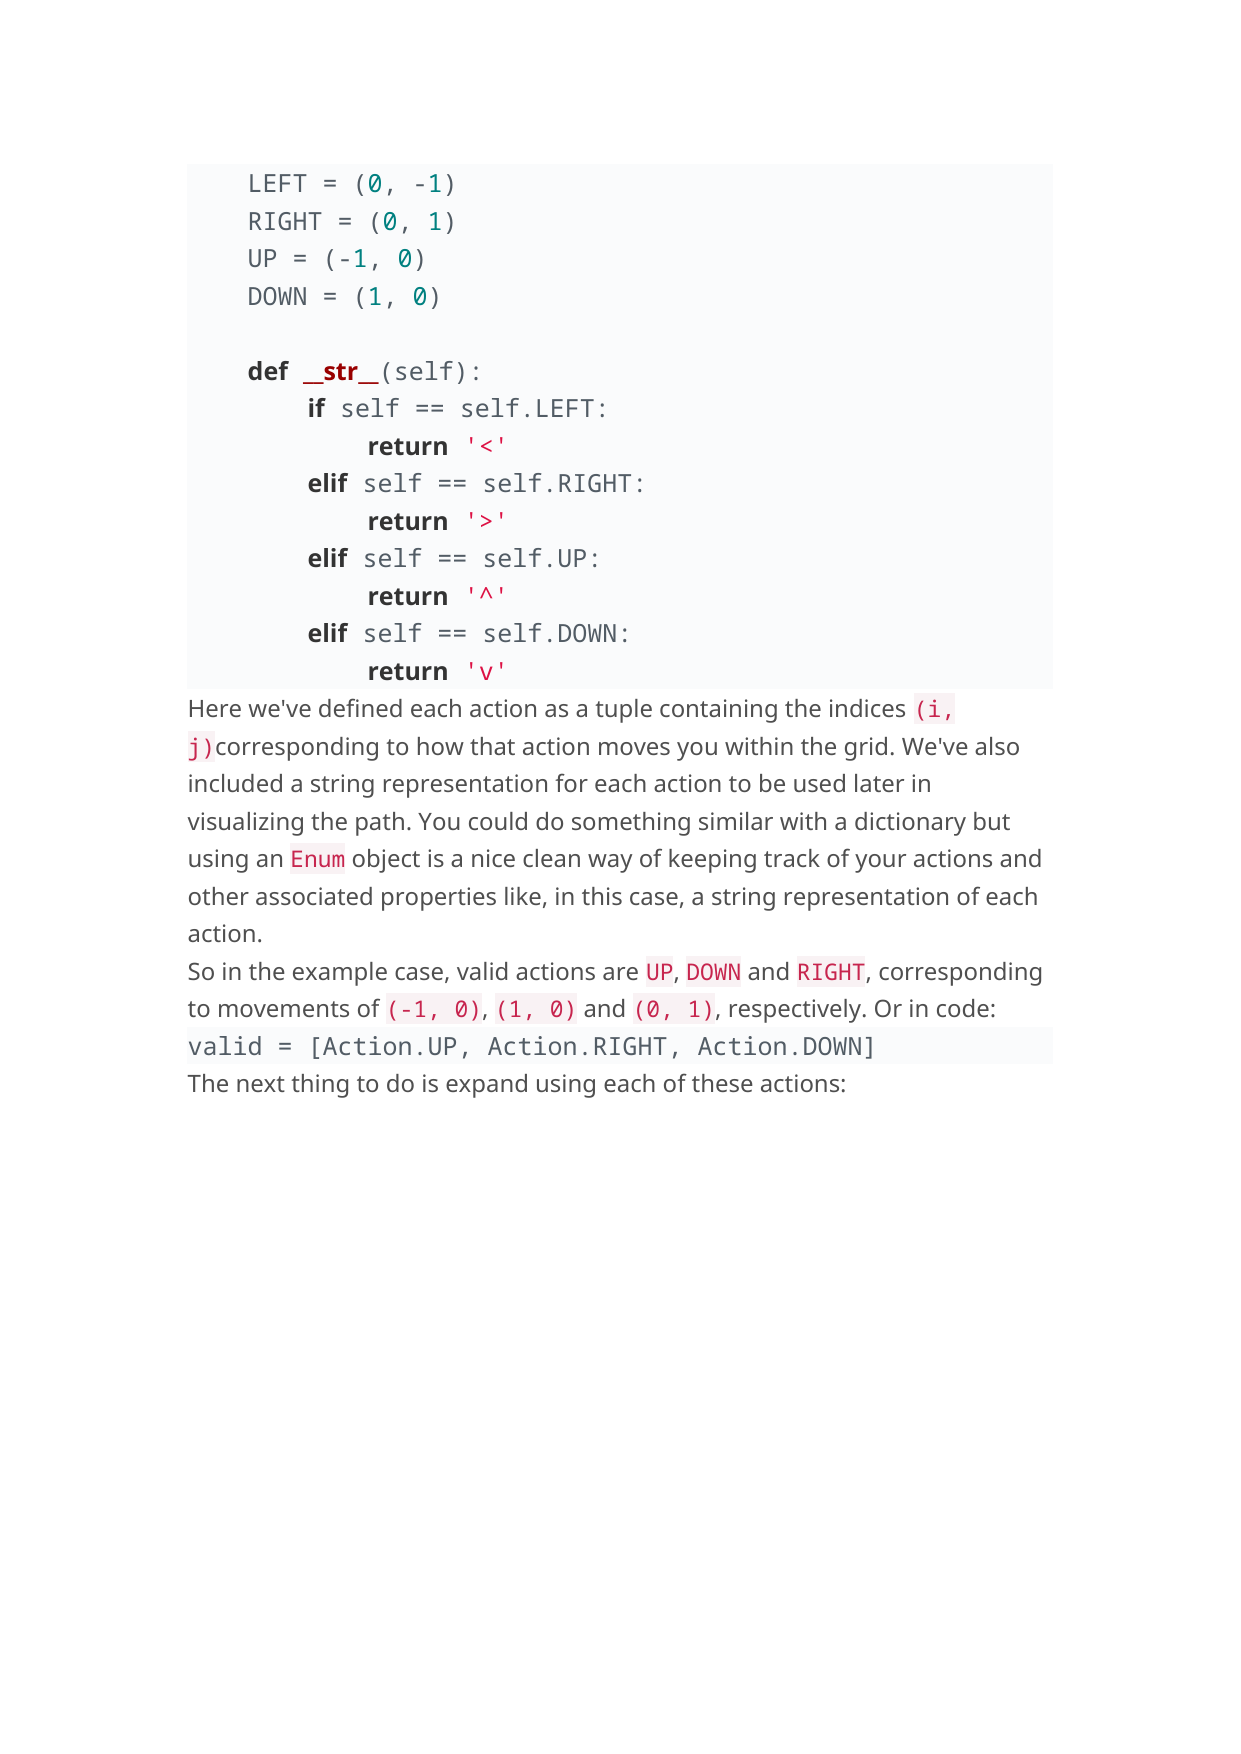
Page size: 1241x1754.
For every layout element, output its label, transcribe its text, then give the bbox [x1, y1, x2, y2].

text RIGHT = (0, 1) [187, 202, 1053, 239]
text UP = (-1, 0) [187, 239, 1053, 277]
text return '^' [187, 577, 1053, 614]
text DOWN = (1, 0) [187, 277, 1053, 314]
text return '<' [187, 427, 1053, 464]
text return 'v' [187, 652, 1053, 689]
text valid = [Action.UP, Action.RIGHT, Action.DOWN] [187, 1027, 1053, 1064]
text elif self == self.UP: [187, 539, 1053, 577]
text return '>' [187, 502, 1053, 539]
text The next thing to do is expand using each of these actions: [187, 1064, 1053, 1102]
text Here we've defined each action as a tuple containing the indices (i, j)corresponding to how that action moves you within the grid. We've also included a string representation for each action to be used later in visualizing the path. You could do something similar with a dictionary but using an Enum object is a nice clean way of keeping track of your actions and other associated properties like, in this case, a string representation of each action. [187, 689, 1053, 952]
text elif self == self.RIGHT: [187, 464, 1053, 502]
text if self == self.LEFT: [187, 389, 1053, 427]
text So in the example case, valid actions are UP, DOWN and RIGHT, corresponding to movements of (-1, 0), (1, 0) and (0, 1), respectively. Or in code: [187, 952, 1053, 1027]
text LEFT = (0, -1) [187, 164, 1053, 202]
text elif self == self.DOWN: [187, 614, 1053, 652]
text def __str__(self): [187, 352, 1053, 389]
